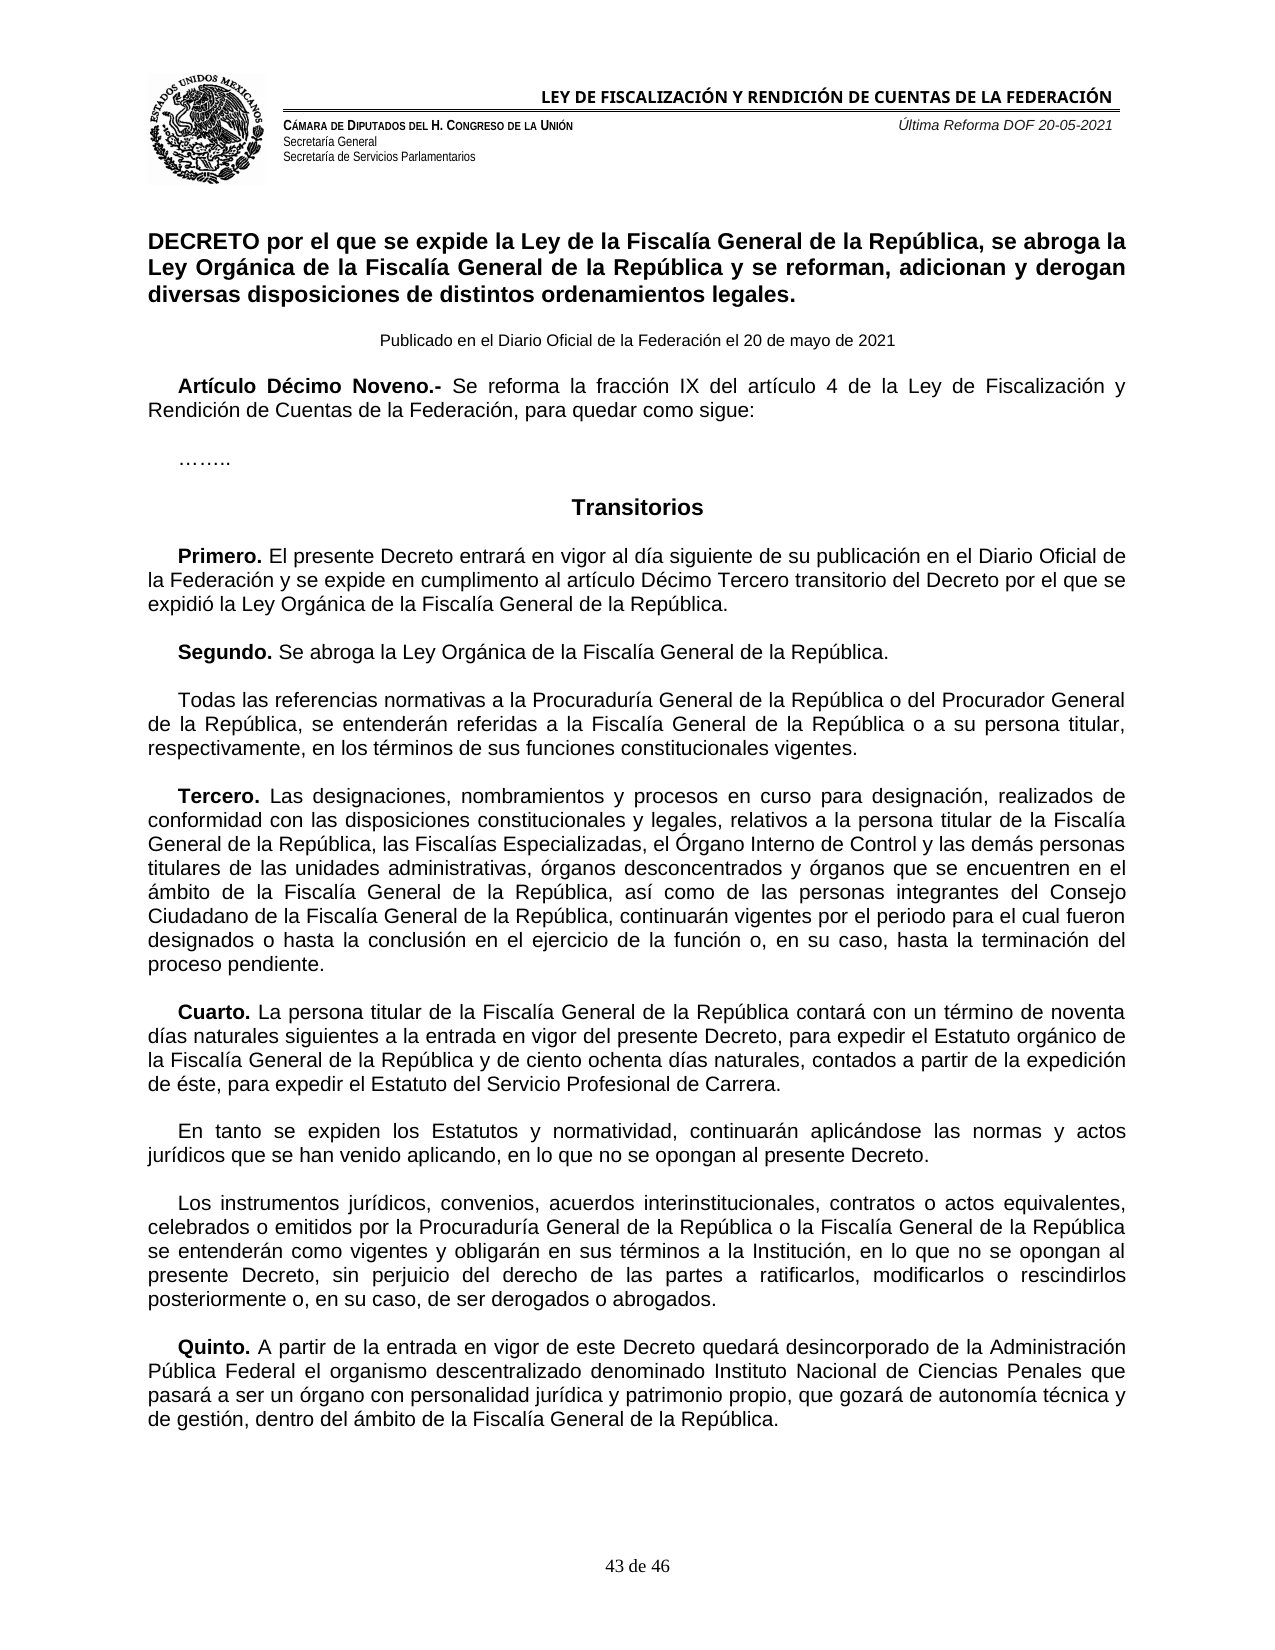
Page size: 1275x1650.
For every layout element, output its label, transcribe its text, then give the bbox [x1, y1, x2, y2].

text Transitorios [148, 494, 1127, 520]
text Quinto. A partir de la entrada en vigor de este Decreto quedará desincorporado de la Administración Pública Federal el organismo descentralizado denominado Instituto Nacional de Ciencias Penales que pasará a ser un órgano con personalidad jurídica y patrimonio propio, que gozará de autonomía técnica y de gestión, dentro del ámbito de la Fiscalía General de la República. [148, 1335, 1127, 1431]
subtitle DECRETO por el que se expide la Ley de la Fiscalía General de la República, se abroga la Ley Orgánica de la Fiscalía General de la República y se reforman, adicionan y derogan diversas disposiciones de distintos ordenamientos legales. [148, 228, 1127, 307]
text Cuarto. La persona titular de la Fiscalía General de la República contará con un término de noventa días naturales siguientes a la entrada en vigor del presente Decreto, para expedir el Estatuto orgánico de la Fiscalía General de la República y de ciento ochenta días naturales, contados a partir de la expedición de éste, para expedir el Estatuto del Servicio Profesional de Carrera. [148, 999, 1127, 1095]
text Artículo Décimo Noveno.- Se reforma la fracción IX del artículo 4 de la Ley de Fiscalización y Rendición de Cuentas de la Federación, para quedar como sigue: [148, 374, 1127, 422]
text …….. [148, 446, 1127, 470]
text Publicado en el Diario Oficial de la Federación el 20 de mayo de 2021 [148, 331, 1127, 350]
text Tercero. Las designaciones, nombramientos y procesos en curso para designación, realizados de conformidad con las disposiciones constitucionales y legales, relativos a la persona titular de la Fiscalía General de la República, las Fiscalías Especializadas, el Órgano Interno de Control y las demás personas titulares de las unidades administrativas, órganos desconcentrados y órganos que se encuentren en el ámbito de la Fiscalía General de la República, así como de las personas integrantes del Consejo Ciudadano de la Fiscalía General de la República, continuarán vigentes por el periodo para el cual fueron designados o hasta la conclusión en el ejercicio de la función o, en su caso, hasta la terminación del proceso pendiente. [148, 784, 1127, 976]
text Los instrumentos jurídicos, convenios, acuerdos interinstitucionales, contratos o actos equivalentes, celebrados o emitidos por la Procuraduría General de la República o la Fiscalía General de la República se entenderán como vigentes y obligarán en sus términos a la Institución, en lo que no se opongan al presente Decreto, sin perjuicio del derecho de las partes a ratificarlos, modificarlos o rescindirlos posteriormente o, en su caso, de ser derogados o abrogados. [148, 1191, 1127, 1311]
text En tanto se expiden los Estatutos y normatividad, continuarán aplicándose las normas y actos jurídicos que se han venido aplicando, en lo que no se opongan al presente Decreto. [148, 1119, 1127, 1167]
text Todas las referencias normativas a la Procuraduría General de la República o del Procurador General de la República, se entenderán referidas a la Fiscalía General de la República o a su persona titular, respectivamente, en los términos de sus funciones constitucionales vigentes. [148, 688, 1127, 760]
text Primero. El presente Decreto entrará en vigor al día siguiente de su publicación en el Diario Oficial de la Federación y se expide en cumplimento al artículo Décimo Tercero transitorio del Decreto por el que se expidió la Ley Orgánica de la Fiscalía General de la República. [148, 544, 1127, 616]
text Segundo. Se abroga la Ley Orgánica de la Fiscalía General de la República. [148, 640, 1127, 664]
